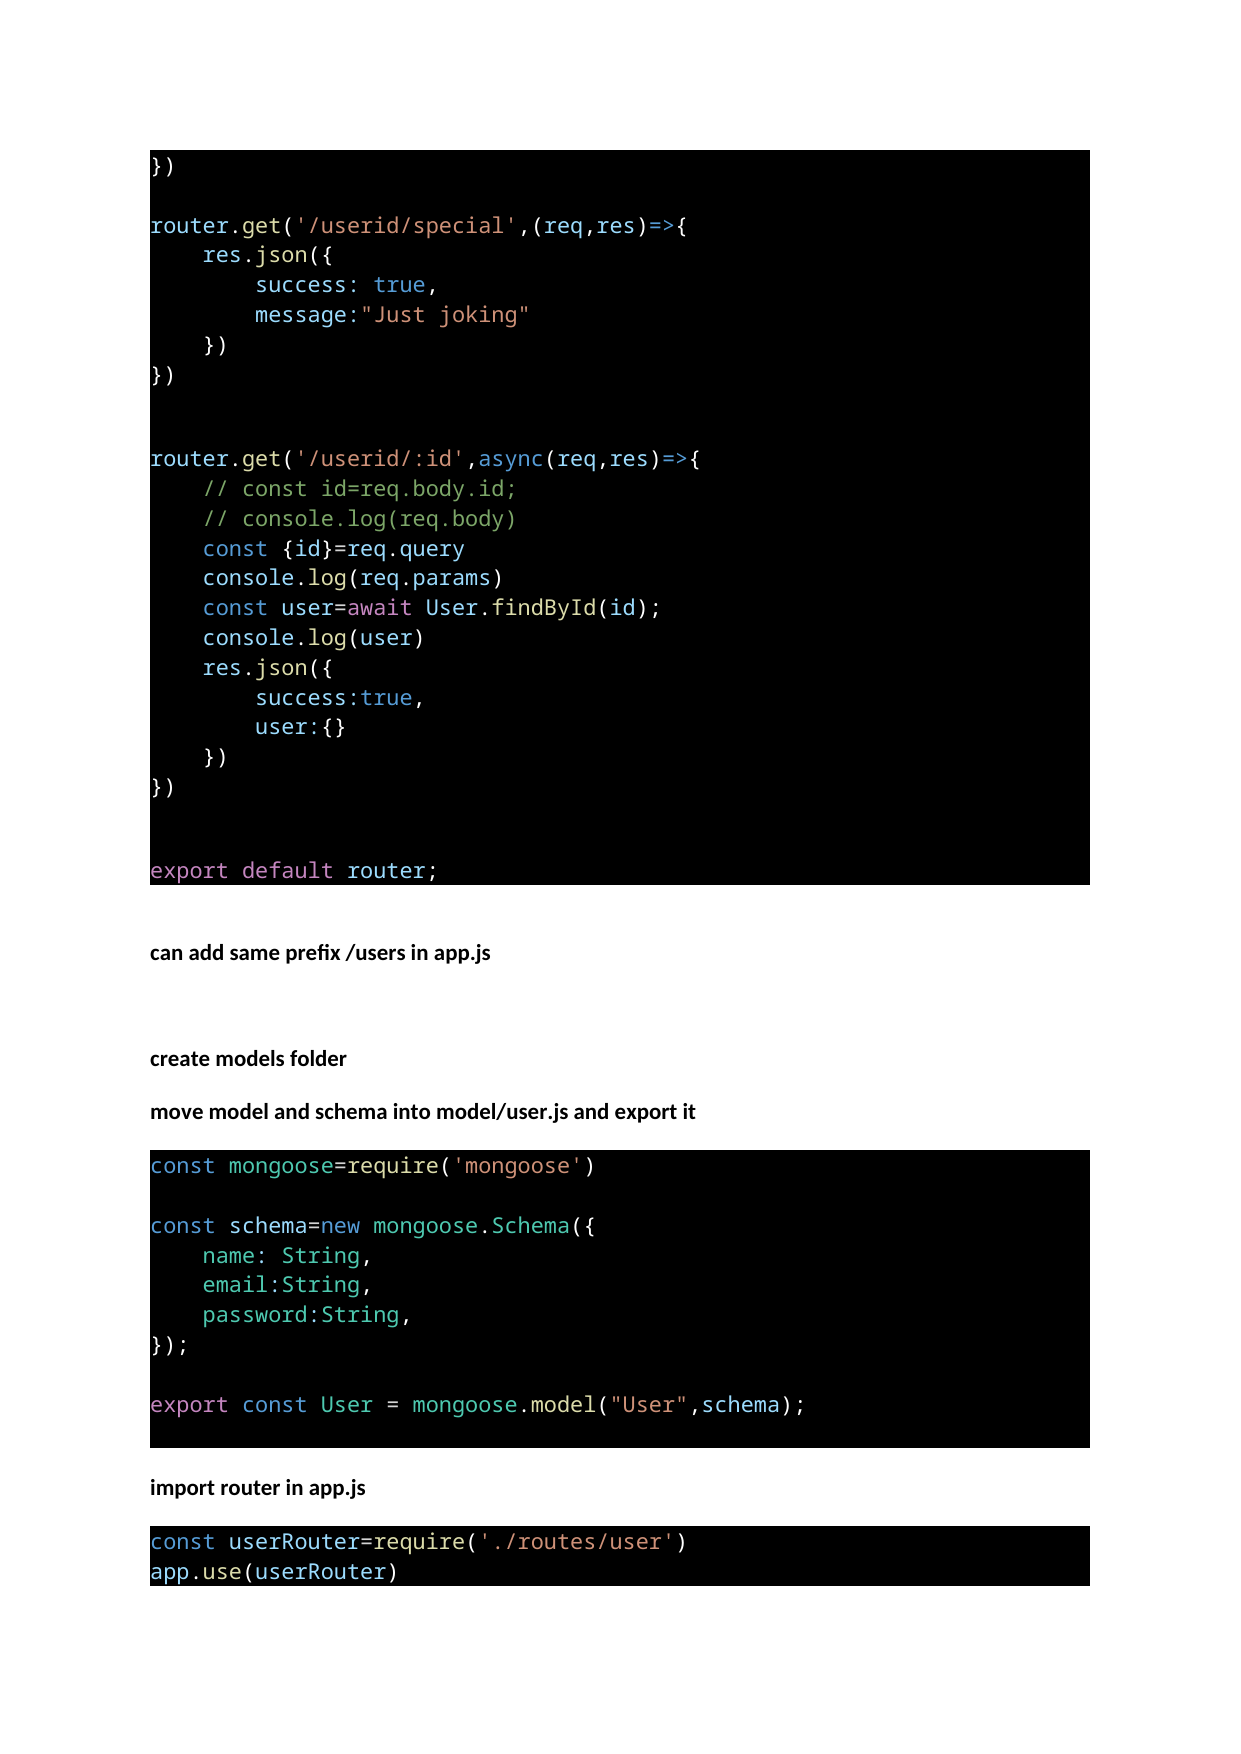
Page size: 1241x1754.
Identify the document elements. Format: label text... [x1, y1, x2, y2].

text console.log(user) [150, 622, 1090, 652]
text export default router; [150, 855, 1090, 885]
text const userRouter=require('./routes/user') [150, 1526, 1090, 1556]
text can add same prefix /users in app.js [150, 938, 1090, 966]
text const user=await User.findById(id); [150, 592, 1090, 622]
text move model and schema into model/user.js and export it [150, 1097, 1090, 1125]
text name: String, [150, 1240, 1090, 1269]
text res.json({ [150, 239, 1090, 269]
text router.get('/userid/special',(req,res)=>{ [150, 209, 1090, 239]
text }) [150, 329, 1090, 358]
text import router in app.js [150, 1473, 1090, 1501]
text app.use(userRouter) [150, 1556, 1090, 1586]
text }) [150, 358, 1090, 388]
text success: true, [150, 269, 1090, 299]
text email:String, [150, 1269, 1090, 1299]
text }) [150, 771, 1090, 801]
text const mongoose=require('mongoose') [150, 1150, 1090, 1180]
text export const User = mongoose.model("User",schema); [150, 1389, 1090, 1418]
text }) [150, 150, 1090, 180]
text const {id}=req.query [150, 532, 1090, 562]
text create models folder [150, 1044, 1090, 1072]
text res.json({ [150, 652, 1090, 681]
text message:"Just joking" [150, 299, 1090, 329]
text // const id=req.body.id; [150, 473, 1090, 503]
text }) [150, 741, 1090, 771]
text user:{} [150, 711, 1090, 741]
text const schema=new mongoose.Schema({ [150, 1210, 1090, 1240]
text console.log(req.params) [150, 562, 1090, 592]
text router.get('/userid/:id',async(req,res)=>{ [150, 443, 1090, 473]
text // console.log(req.body) [150, 503, 1090, 532]
text password:String, [150, 1299, 1090, 1329]
text }); [150, 1329, 1090, 1359]
text success:true, [150, 681, 1090, 711]
